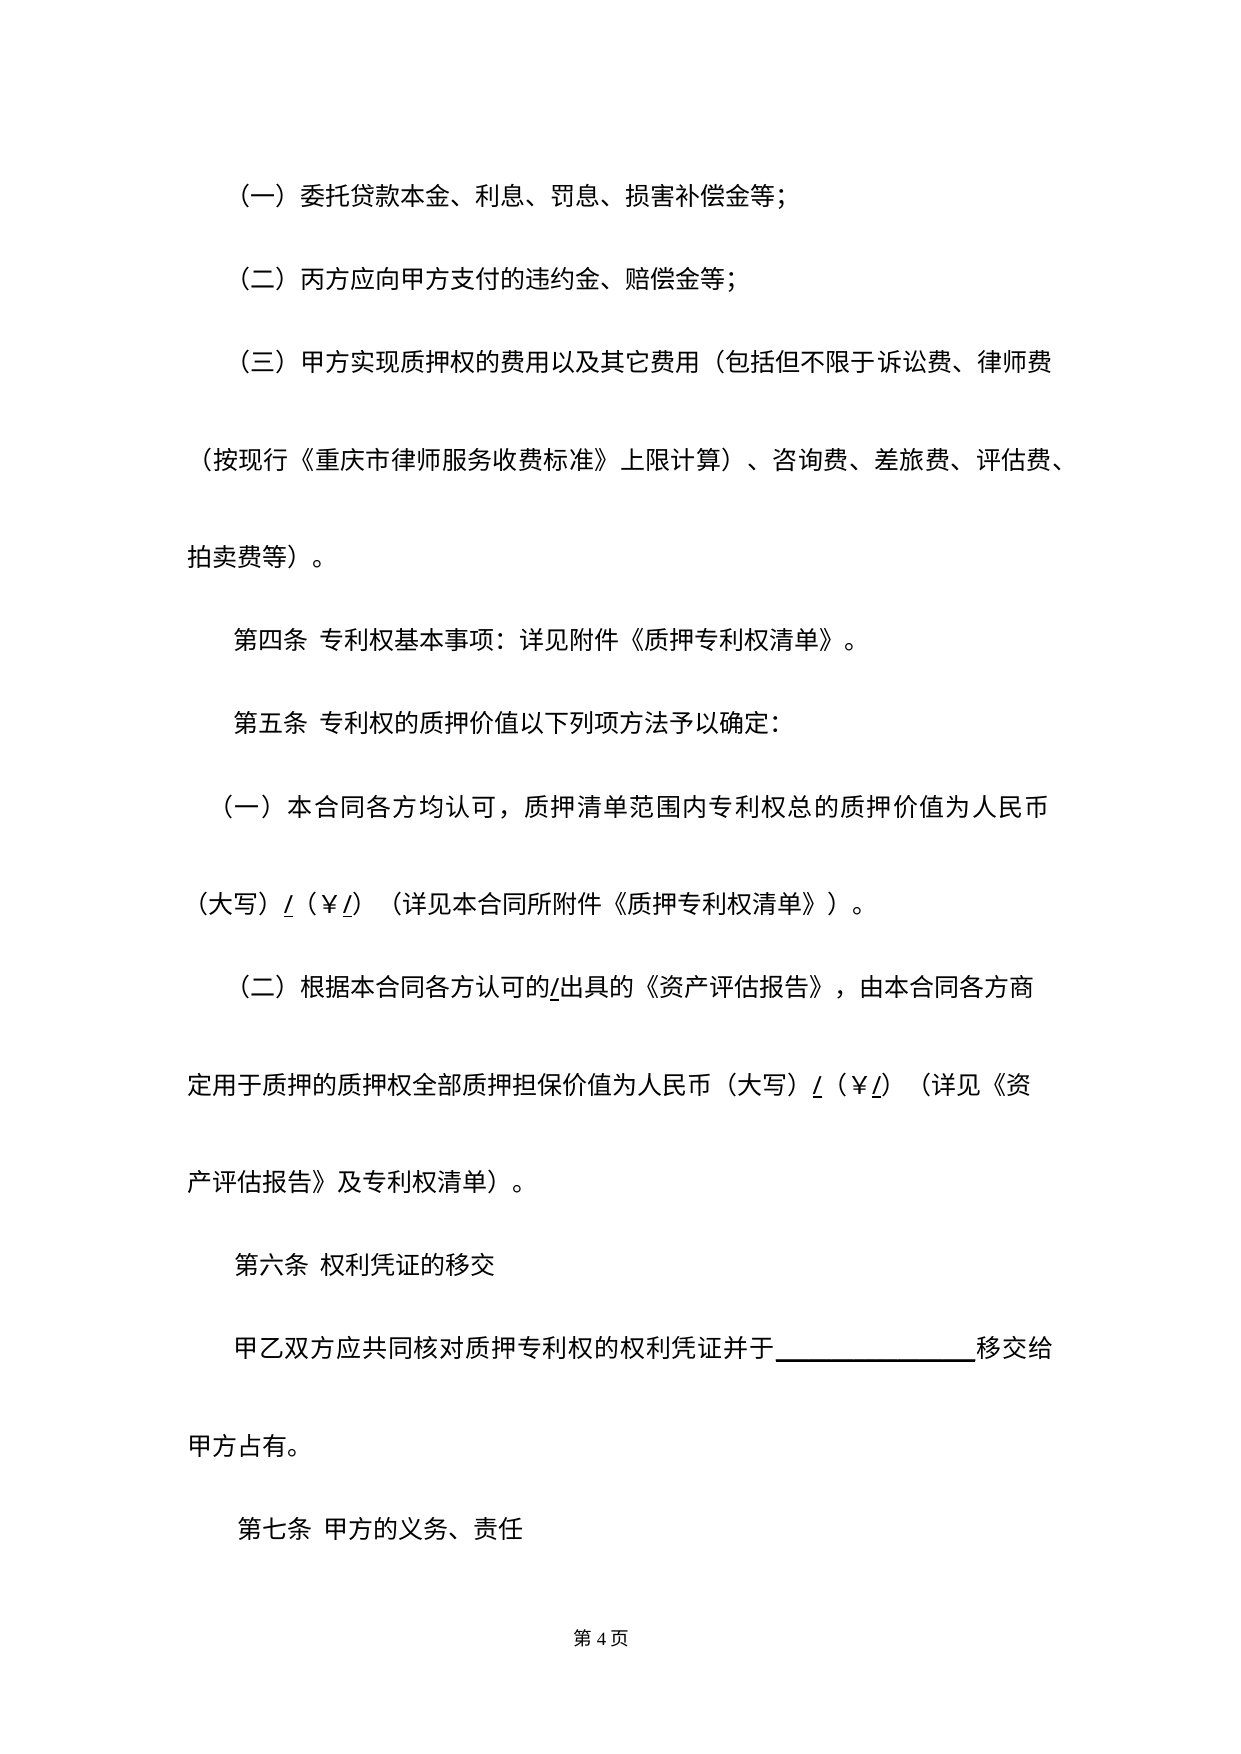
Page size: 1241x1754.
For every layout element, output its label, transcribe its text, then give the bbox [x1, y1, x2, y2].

text 第七条 甲方的义务、责任 [187, 1495, 1053, 1560]
text 甲乙双方应共同核对质押专利权的权利凭证并于__________________移交给甲方占有。 [187, 1314, 1053, 1477]
text （二）根据本合同各方认可的/出具的《资产评估报告》，由本合同各方商定用于质押的质押权全部质押担保价值为人民币（大写）/（￥/）（详见《资产评估报告》及专利权清单）。 [187, 953, 1053, 1213]
text （二）丙方应向甲方支付的违约金、赔偿金等； [187, 245, 1053, 310]
text （一）本合同各方均认可，质押清单范围内专利权总的质押价值为人民币（大写）/（￥/）（详见本合同所附件《质押专利权清单》）。 [158, 773, 1053, 935]
text 第六条 权利凭证的移交 [187, 1231, 1053, 1296]
text 第五条 专利权的质押价值以下列项方法予以确定： [187, 689, 1053, 754]
text （一）委托贷款本金、利息、罚息、损害补偿金等； [187, 162, 1053, 227]
text 第四条 专利权基本事项：详见附件《质押专利权清单》。 [187, 606, 1053, 671]
text （三）甲方实现质押权的费用以及其它费用（包括但不限于诉讼费、律师费（按现行《重庆市律师服务收费标准》上限计算）、咨询费、差旅费、评估费、拍卖费等）。 [187, 328, 1053, 588]
